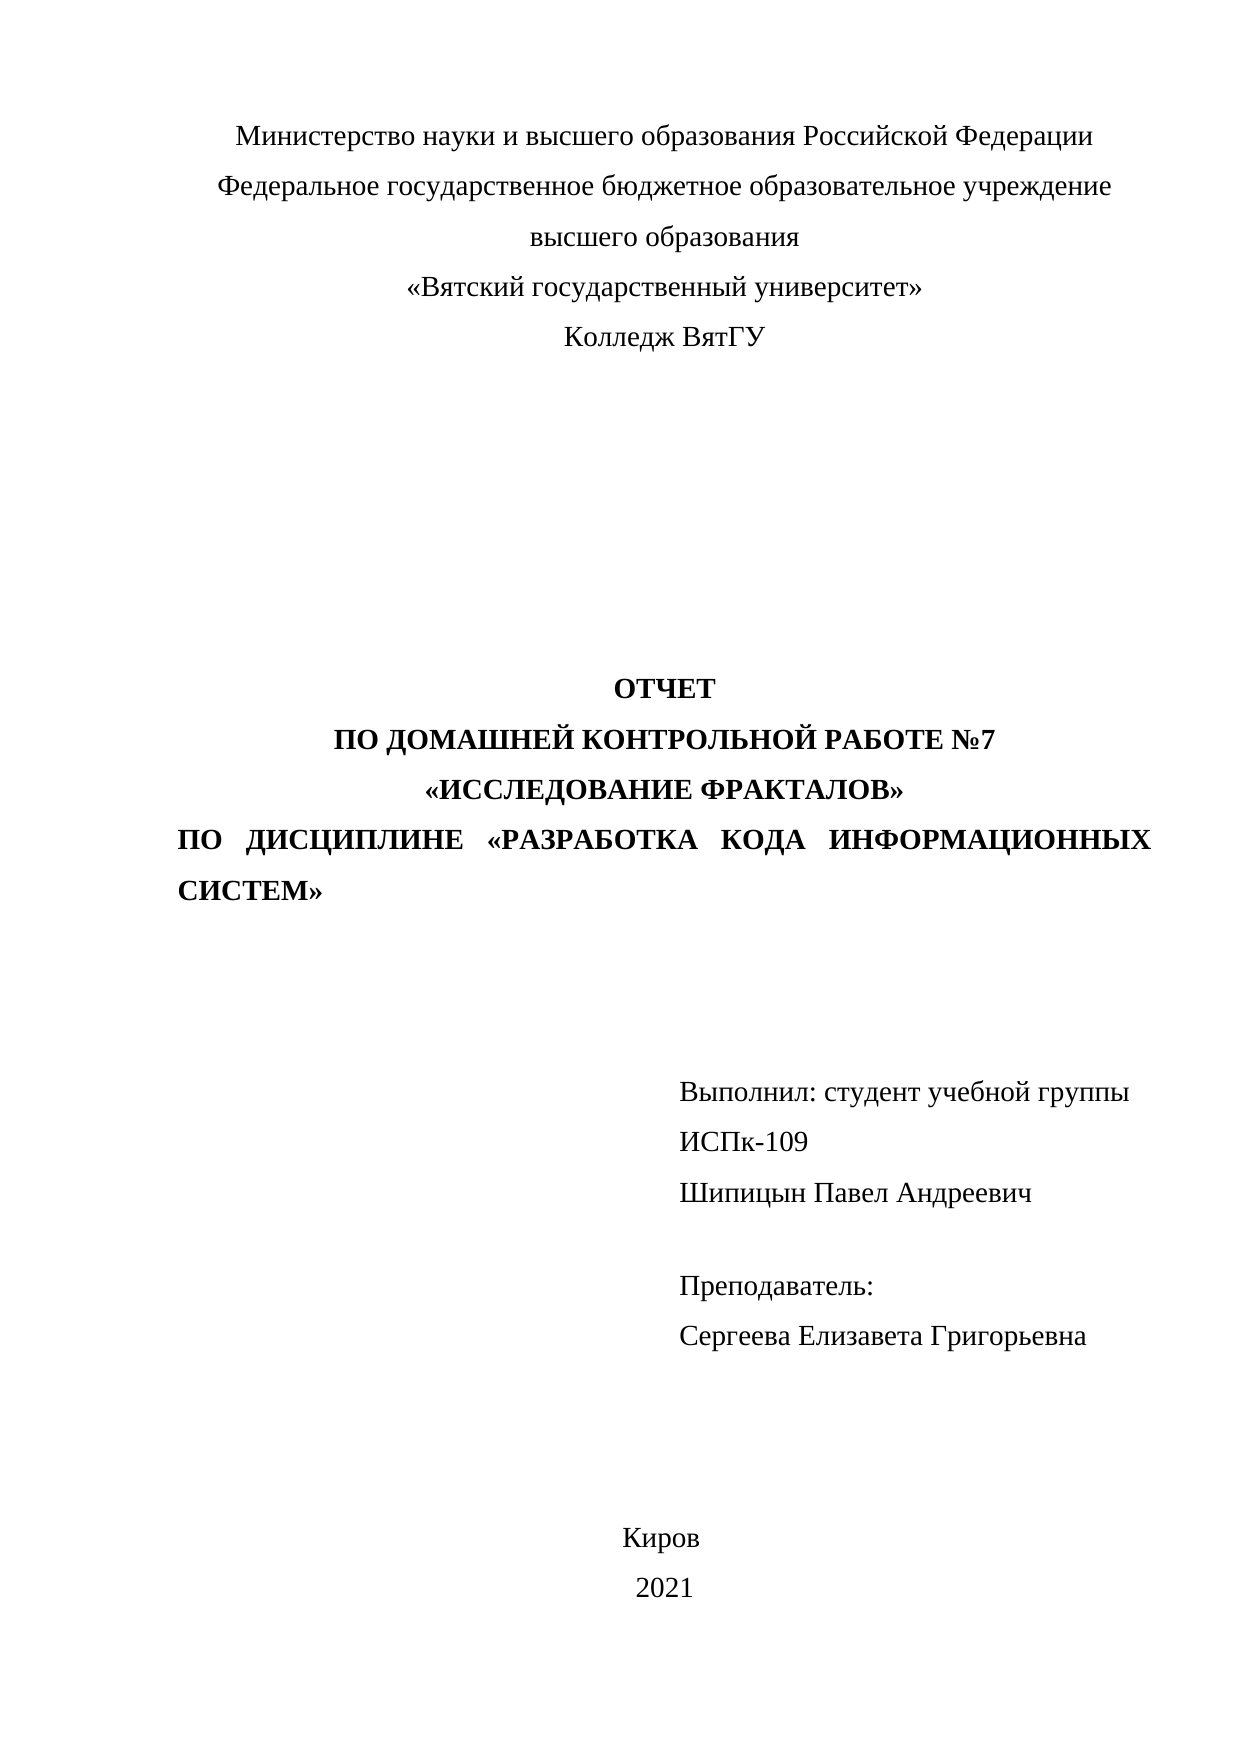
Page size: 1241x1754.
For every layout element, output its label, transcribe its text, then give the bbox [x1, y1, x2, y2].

text Сергеева Елизавета Григорьевна [679, 1318, 1152, 1352]
text Киров [177, 1520, 1152, 1553]
text Выполнил: студент учебной группы [679, 1074, 1152, 1108]
text ПО ДОМАШНЕЙ КОНТРОЛЬНОЙ РАБОТЕ №7 [177, 722, 1152, 755]
text Преподаватель: [679, 1268, 1152, 1302]
text Министерство науки и высшего образования Российской Федерации [177, 118, 1152, 152]
text высшего образования [177, 219, 1152, 252]
text Федеральное государственное бюджетное образовательное учреждение [177, 168, 1152, 202]
text ОТЧЕТ [177, 672, 1152, 705]
text ПО ДИСЦИПЛИНЕ «РАЗРАБОТКА КОДА ИНФОРМАЦИОННЫХ СИСТЕМ» [177, 822, 1152, 906]
text «Вятский государственный университет» [177, 269, 1152, 303]
text Колледж ВятГУ [177, 319, 1152, 353]
text 2021 [177, 1570, 1152, 1603]
text Шипицын Павел Андреевич [679, 1175, 1152, 1208]
text «ИССЛЕДОВАНИЕ ФРАКТАЛОВ» [177, 772, 1152, 806]
text ИСПк-109 [679, 1124, 1152, 1158]
